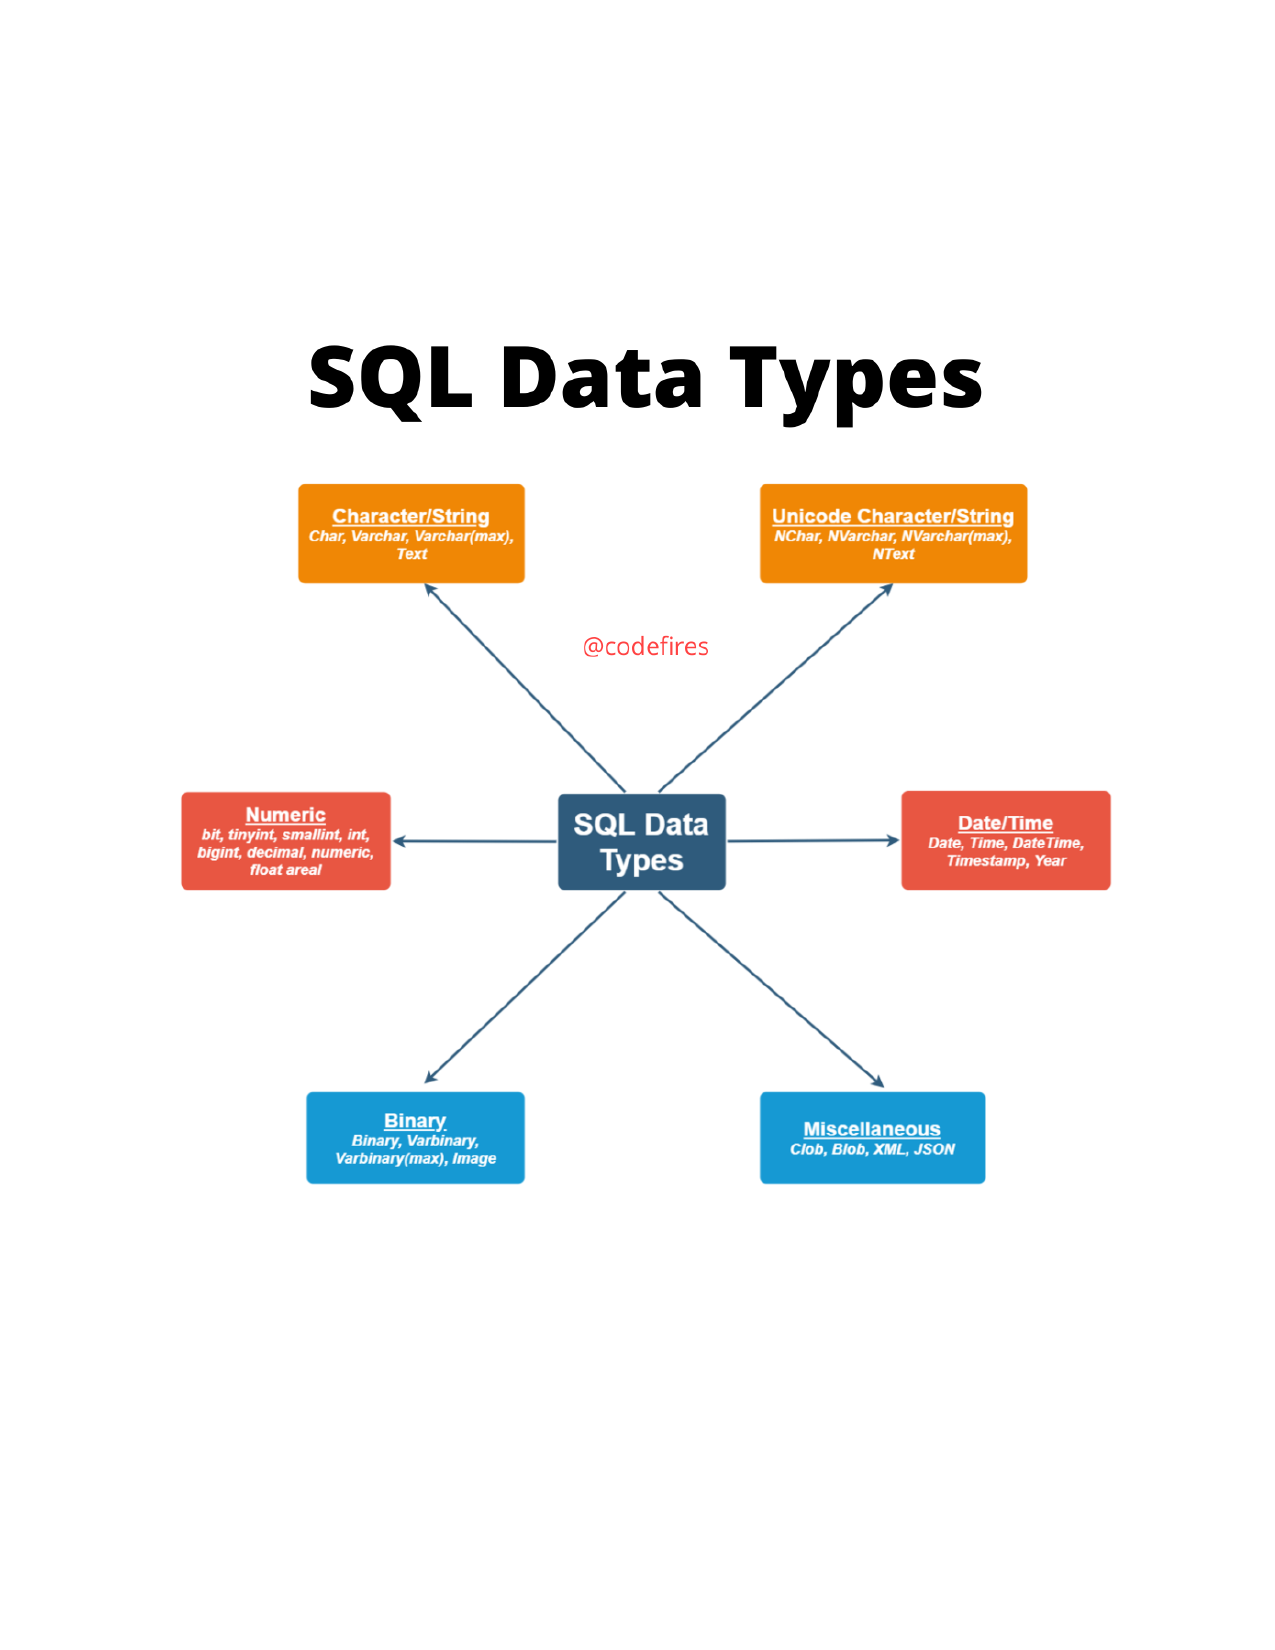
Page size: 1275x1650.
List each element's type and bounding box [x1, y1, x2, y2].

picture [150, 296, 1141, 1283]
